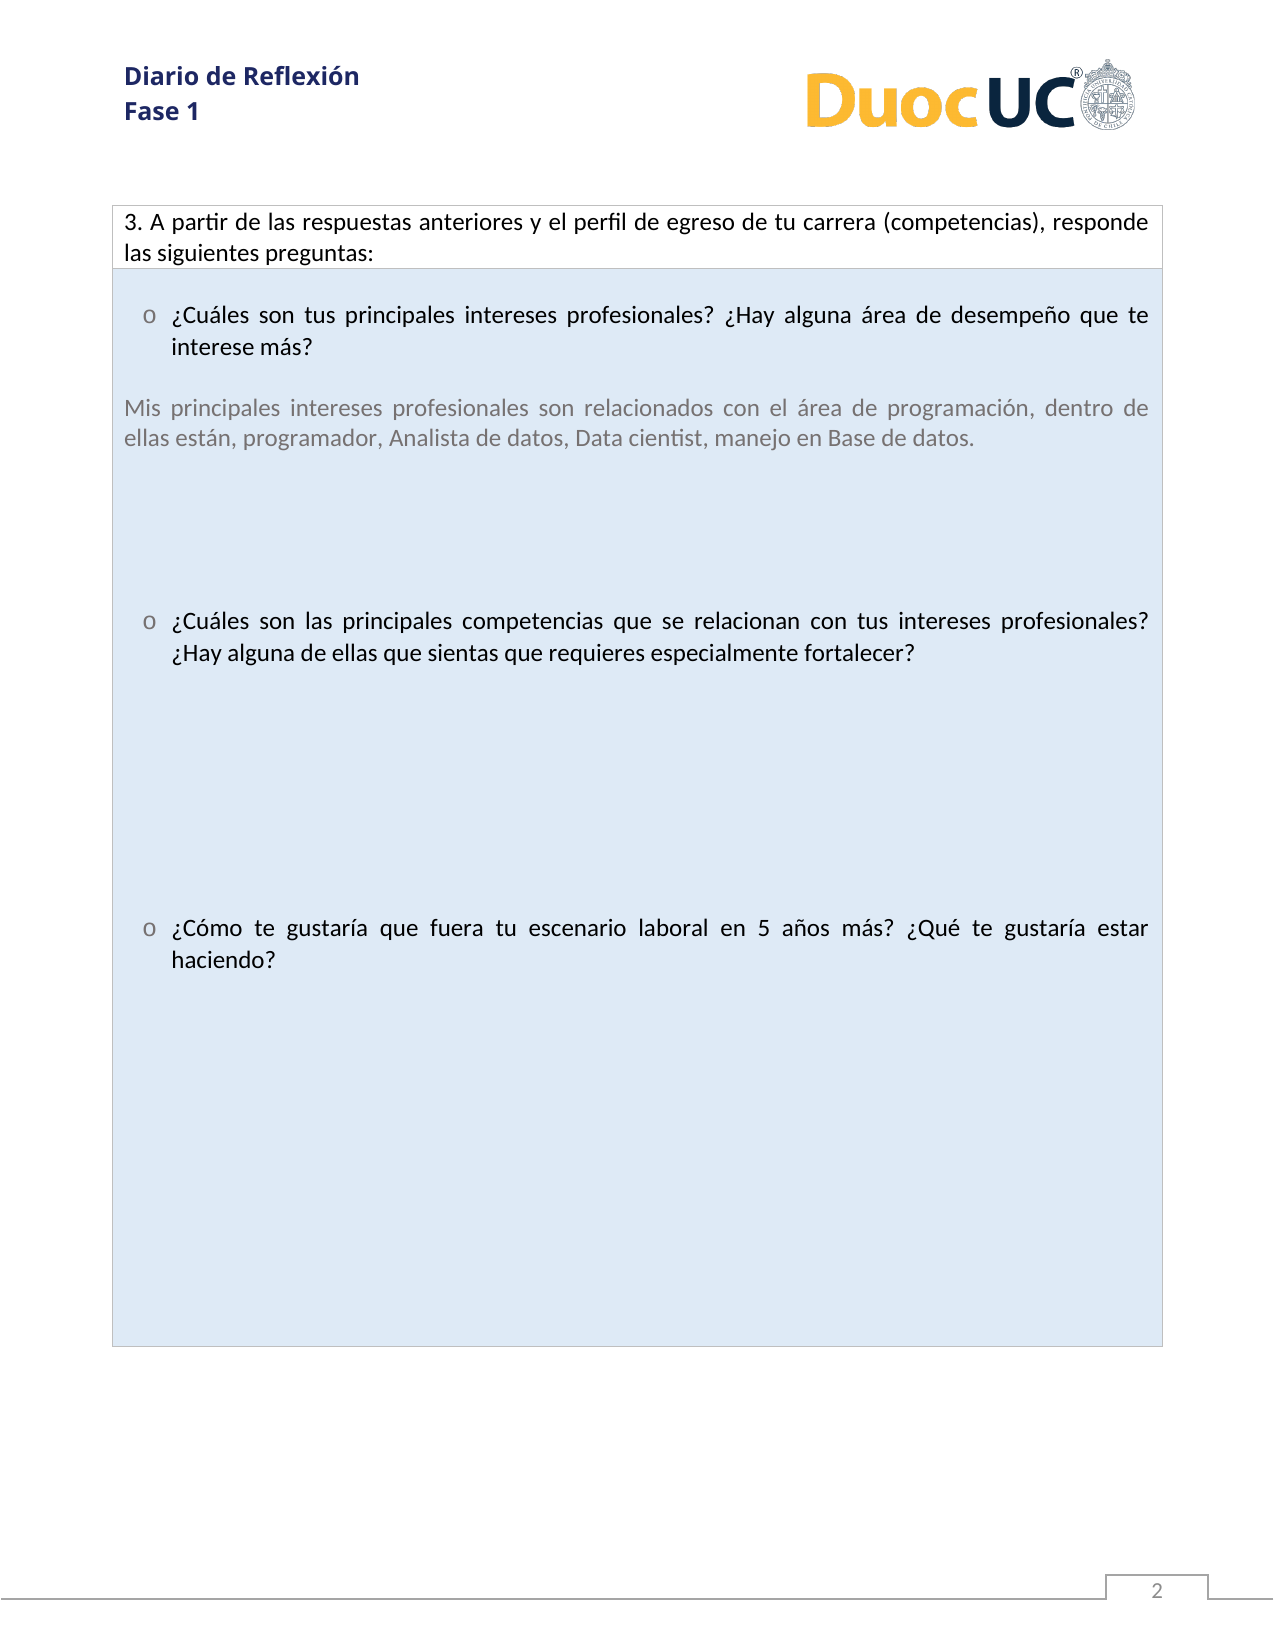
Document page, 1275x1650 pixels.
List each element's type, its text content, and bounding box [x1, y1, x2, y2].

picture [807, 59, 1135, 130]
table_cell ¿Cuáles son tus principales intereses profesionales? ¿Hay alguna área de desempeño que te interese más? Mis principales intereses profesionales son relacionados con el área de programación, dentro de ellas están, programador, Analista de datos, Data cientist, manejo en Base de datos. ¿Cuáles son las principales competencias que se relacionan con tus intereses profesionales? ¿Hay alguna de ellas que sientas que requieres especialmente fortalecer? ¿Cómo te gustaría que fuera tu escenario laboral en 5 años más? ¿Qué te gustaría estar haciendo? [113, 269, 1162, 1346]
table_header 3. A partir de las respuestas anteriores y el perfil de egreso de tu carrera (competencias), responde las siguientes preguntas: [113, 206, 1162, 267]
